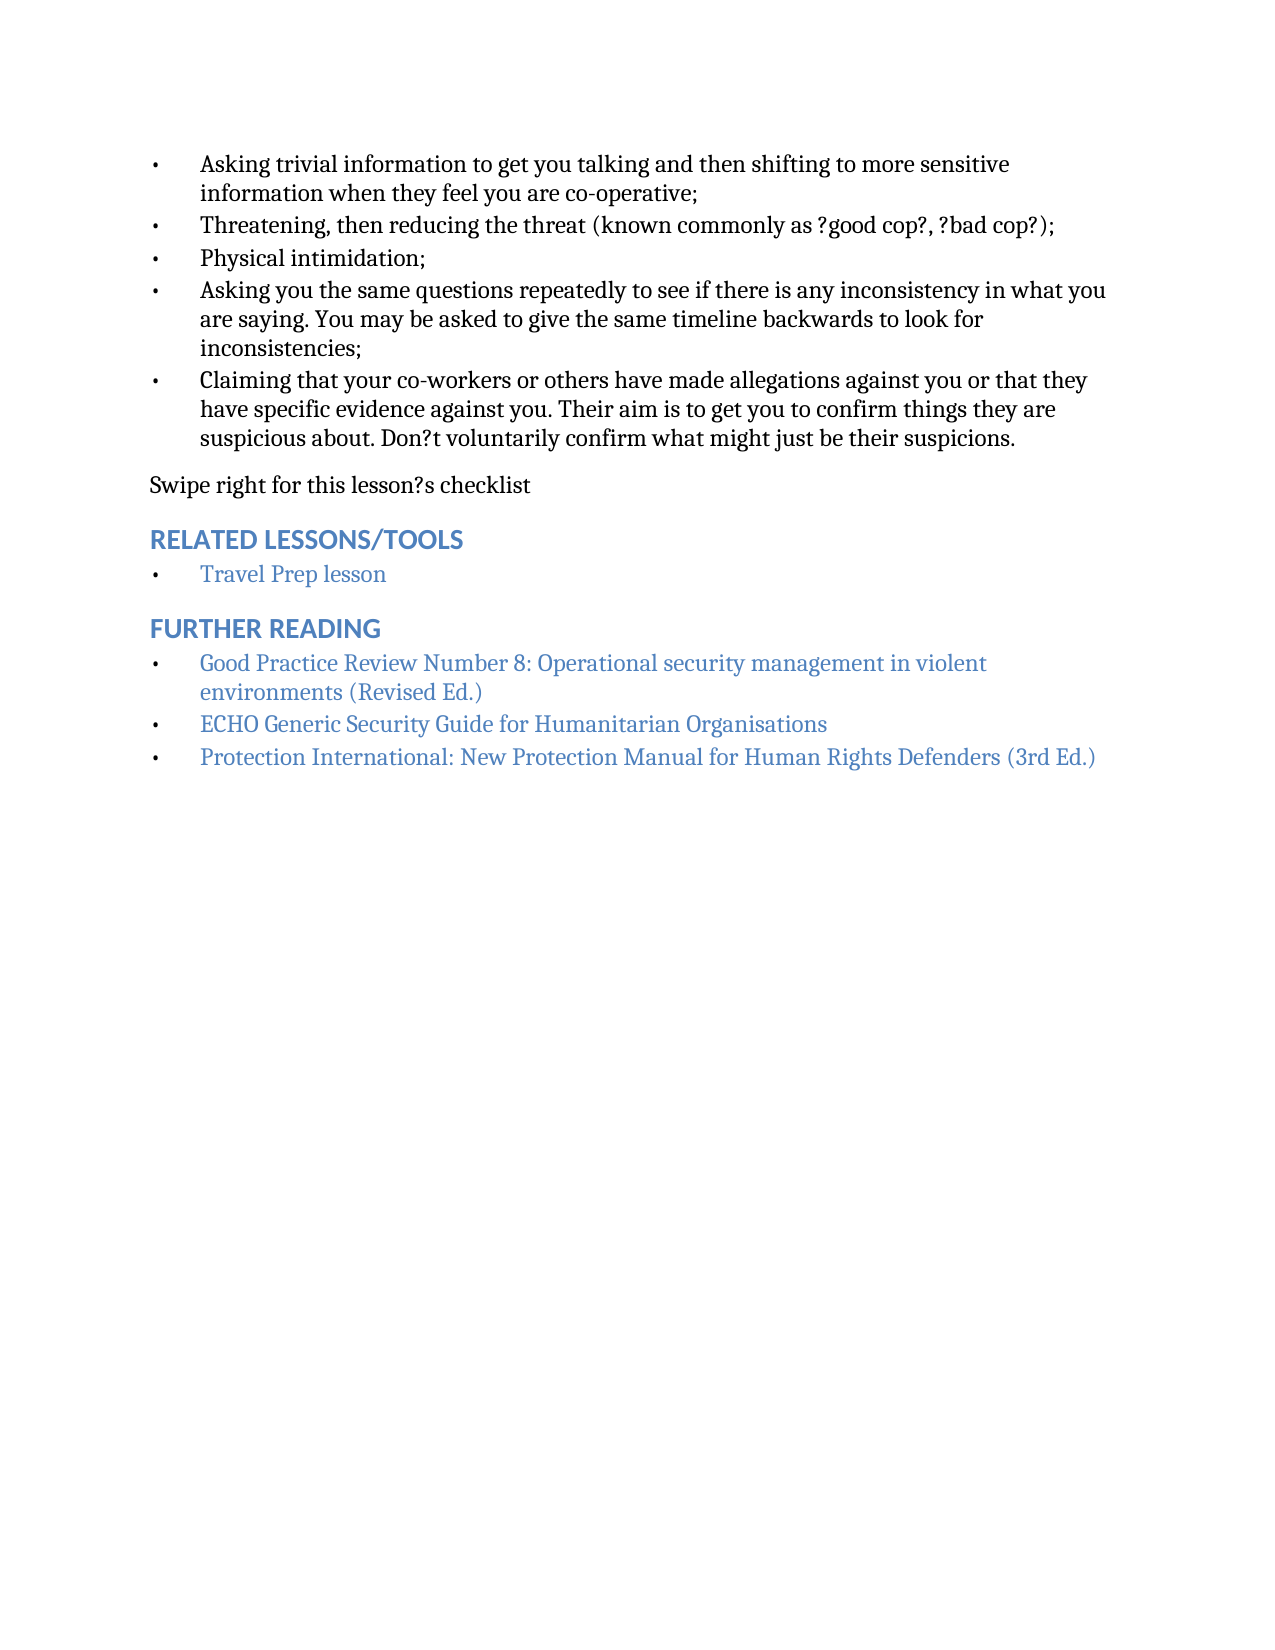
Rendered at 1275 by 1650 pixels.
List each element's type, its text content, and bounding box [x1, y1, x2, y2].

subtitle RELATED LESSONS/TOOLS [150, 521, 1125, 556]
list Asking you the same questions repeatedly to see if there is any inconsistency in what you are saying. You may be asked to give the same timeline backwards to look for inconsistencies; [150, 276, 1125, 362]
list Physical intimidation; [150, 244, 1125, 272]
list ECHO Generic Security Guide for Humanitarian Organisations [150, 710, 1125, 739]
list Protection International: New Protection Manual for Human Rights Defenders (3rd Ed.) [150, 743, 1125, 772]
list Travel Prep lesson [150, 560, 1125, 589]
list Claiming that your co-workers or others have made allegations against you or that they have specific evidence against you. Their aim is to get you to confirm things they are suspicious about. Don?t voluntarily confirm what might just be their suspicions. [150, 366, 1125, 452]
list Good Practice Review Number 8: Operational security management in violent environments (Revised Ed.) [150, 649, 1125, 707]
list Asking trivial information to get you talking and then shifting to more sensitive information when they feel you are co-operative; [150, 150, 1125, 207]
subtitle FURTHER READING [150, 610, 1125, 645]
text Swipe right for this lesson?s checklist [150, 471, 1125, 500]
list Threatening, then reducing the threat (known commonly as ?good cop?, ?bad cop?); [150, 211, 1125, 240]
